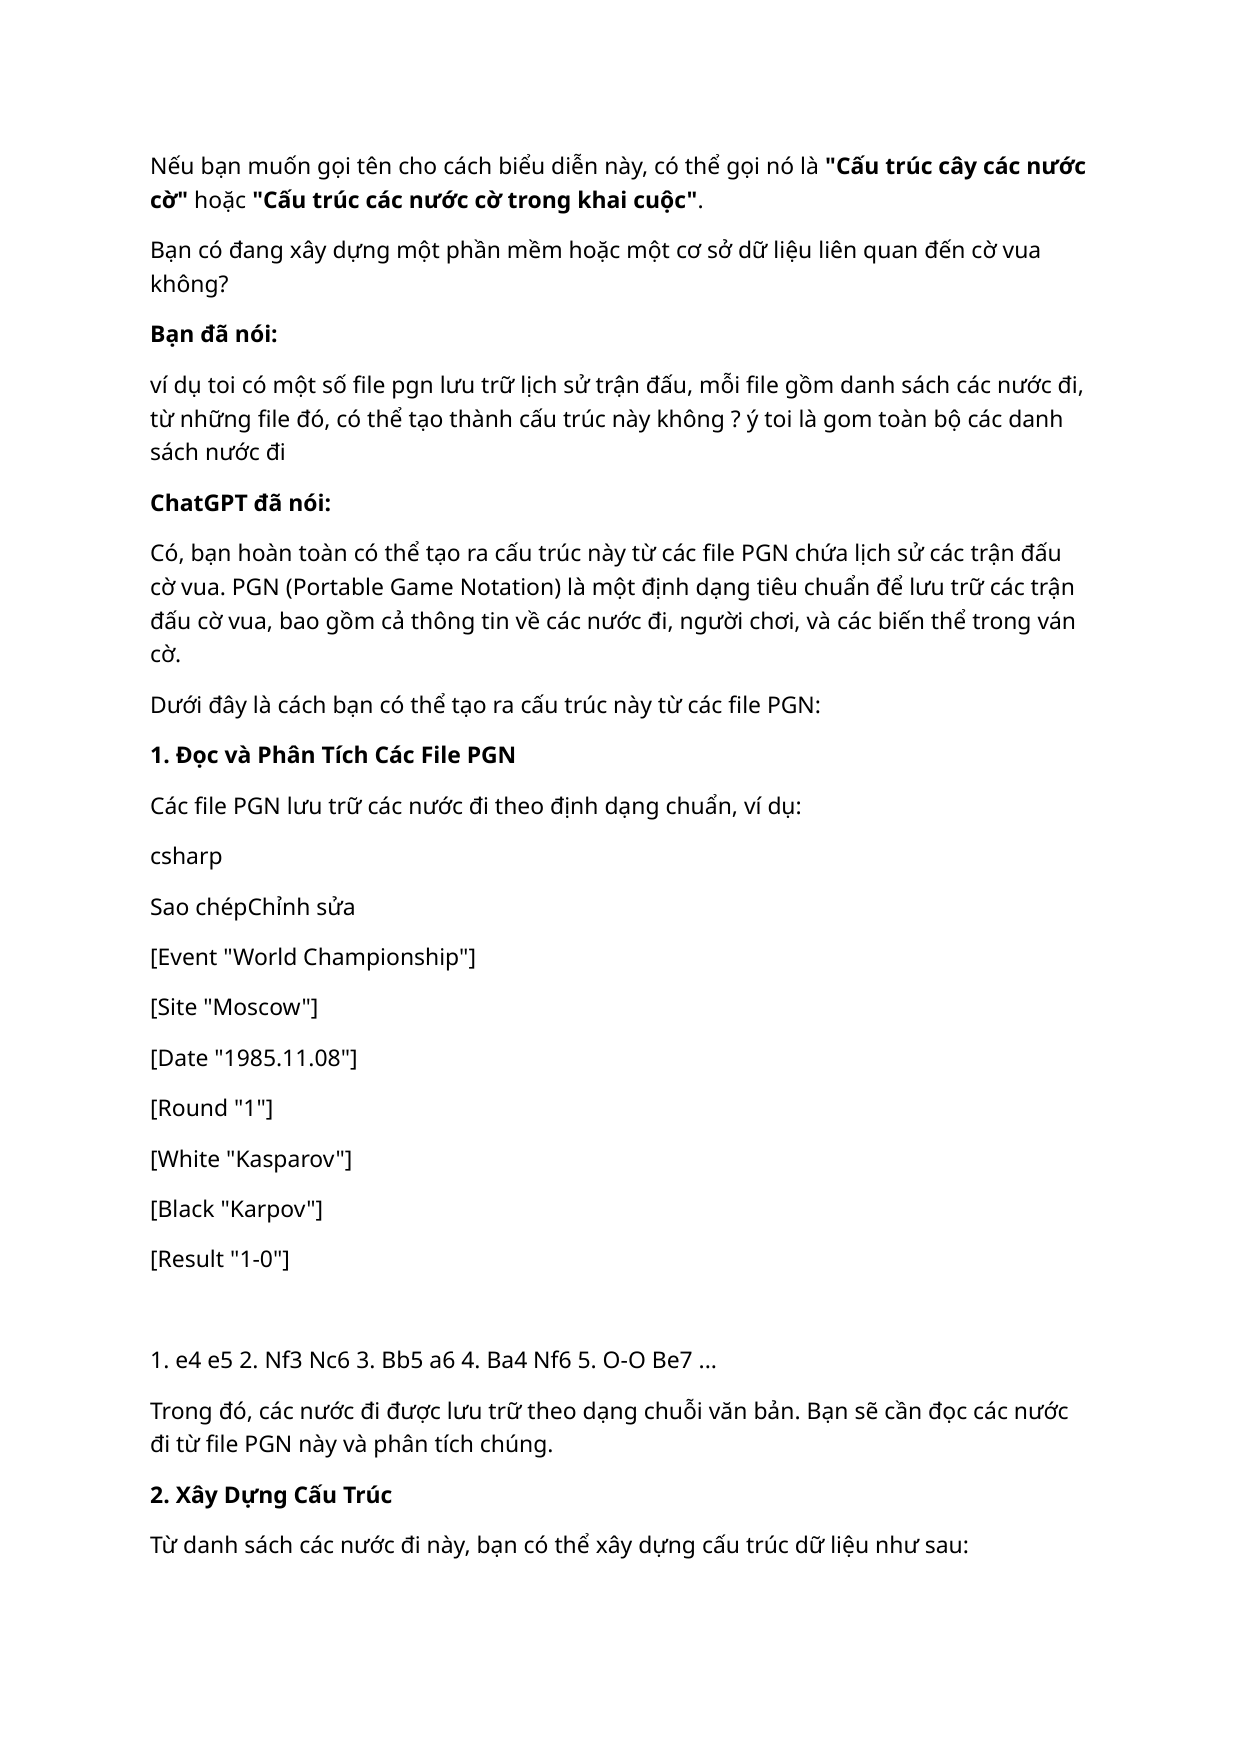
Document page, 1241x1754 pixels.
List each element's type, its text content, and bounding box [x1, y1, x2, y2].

text [Date "1985.11.08"] [150, 1042, 1090, 1073]
text Sao chépChỉnh sửa [150, 890, 1090, 922]
text [Site "Moscow"] [150, 991, 1090, 1022]
text Từ danh sách các nước đi này, bạn có thể xây dựng cấu trúc dữ liệu như sau: [150, 1529, 1090, 1560]
text Nếu bạn muốn gọi tên cho cách biểu diễn này, có thể gọi nó là "Cấu trúc cây các nước cờ" hoặc "Cấu trúc các nước cờ trong khai cuộc". [150, 150, 1090, 215]
text ChatGPT đã nói: [150, 487, 1090, 518]
text Bạn có đang xây dựng một phần mềm hoặc một cơ sở dữ liệu liên quan đến cờ vua không? [150, 234, 1090, 299]
text Có, bạn hoàn toàn có thể tạo ra cấu trúc này từ các file PGN chứa lịch sử các trận đấu cờ vua. PGN (Portable Game Notation) là một định dạng tiêu chuẩn để lưu trữ các trận đấu cờ vua, bao gồm cả thông tin về các nước đi, người chơi, và các biến thể trong ván cờ. [150, 537, 1090, 669]
text csharp [150, 840, 1090, 871]
text 1. e4 e5 2. Nf3 Nc6 3. Bb5 a6 4. Ba4 Nf6 5. O-O Be7 ... [150, 1344, 1090, 1375]
text [White "Kasparov"] [150, 1142, 1090, 1174]
text ví dụ toi có một số file pgn lưu trữ lịch sử trận đấu, mỗi file gồm danh sách các nước đi, từ những file đó, có thể tạo thành cấu trúc này không ? ý toi là gom toàn bộ các danh sách nước đi [150, 369, 1090, 467]
text [Black "Karpov"] [150, 1193, 1090, 1224]
text [Result "1-0"] [150, 1243, 1090, 1274]
text 1. Đọc và Phân Tích Các File PGN [150, 739, 1090, 770]
text Bạn đã nói: [150, 318, 1090, 349]
text [Event "World Championship"] [150, 941, 1090, 972]
text 2. Xây Dựng Cấu Trúc [150, 1479, 1090, 1510]
text Các file PGN lưu trữ các nước đi theo định dạng chuẩn, ví dụ: [150, 789, 1090, 821]
text Trong đó, các nước đi được lưu trữ theo dạng chuỗi văn bản. Bạn sẽ cần đọc các nước đi từ file PGN này và phân tích chúng. [150, 1394, 1090, 1459]
text [Round "1"] [150, 1092, 1090, 1123]
text Dưới đây là cách bạn có thể tạo ra cấu trúc này từ các file PGN: [150, 689, 1090, 720]
